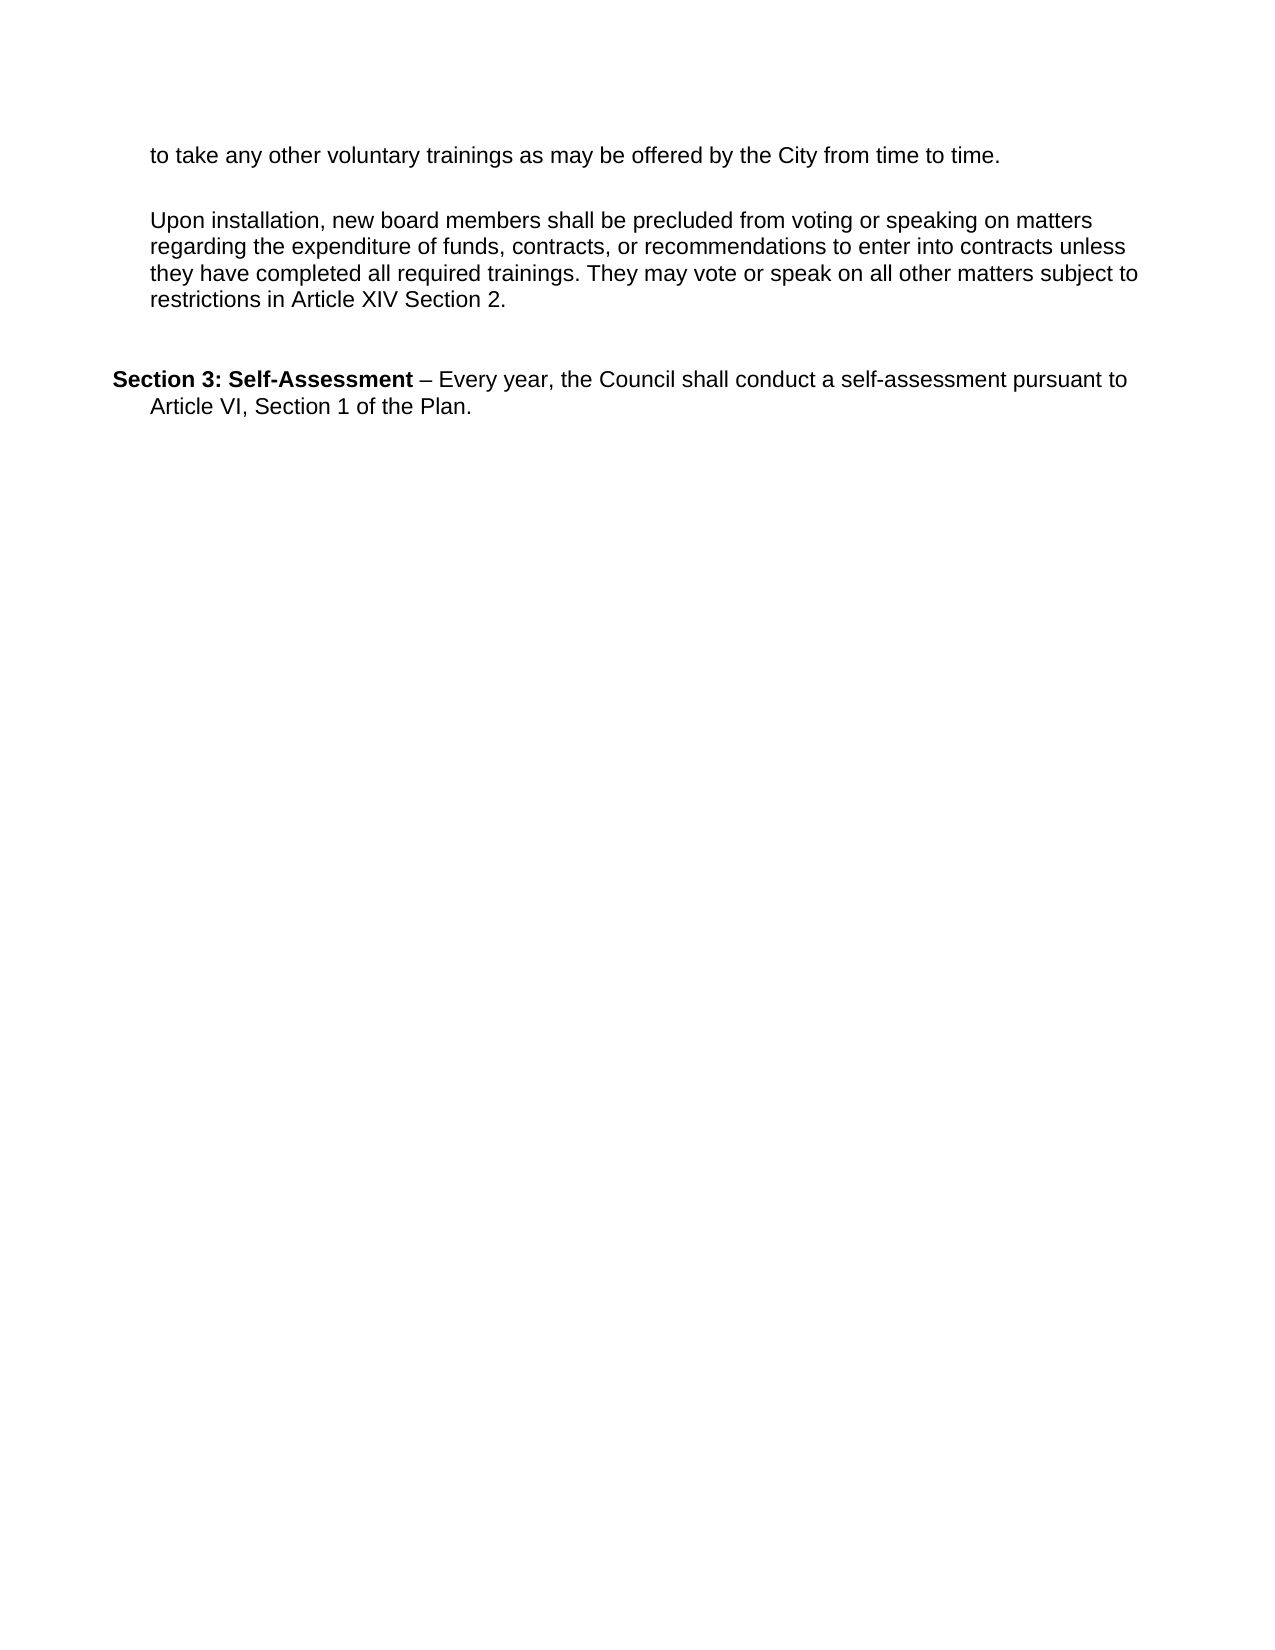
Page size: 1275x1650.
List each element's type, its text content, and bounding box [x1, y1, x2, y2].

text Section 3: Self-Assessment – Every year, the Council shall conduct a self-assessment pursuant to Article VI, Section 1 of the Plan. [112, 366, 1175, 419]
text Upon installation, new board members shall be precluded from voting or speaking on matters regarding the expenditure of funds, contracts, or recommendations to enter into contracts unless they have completed all required trainings. They may vote or speak on all other matters subject to restrictions in Article XIV Section 2. [150, 207, 1175, 312]
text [150, 142, 1134, 168]
